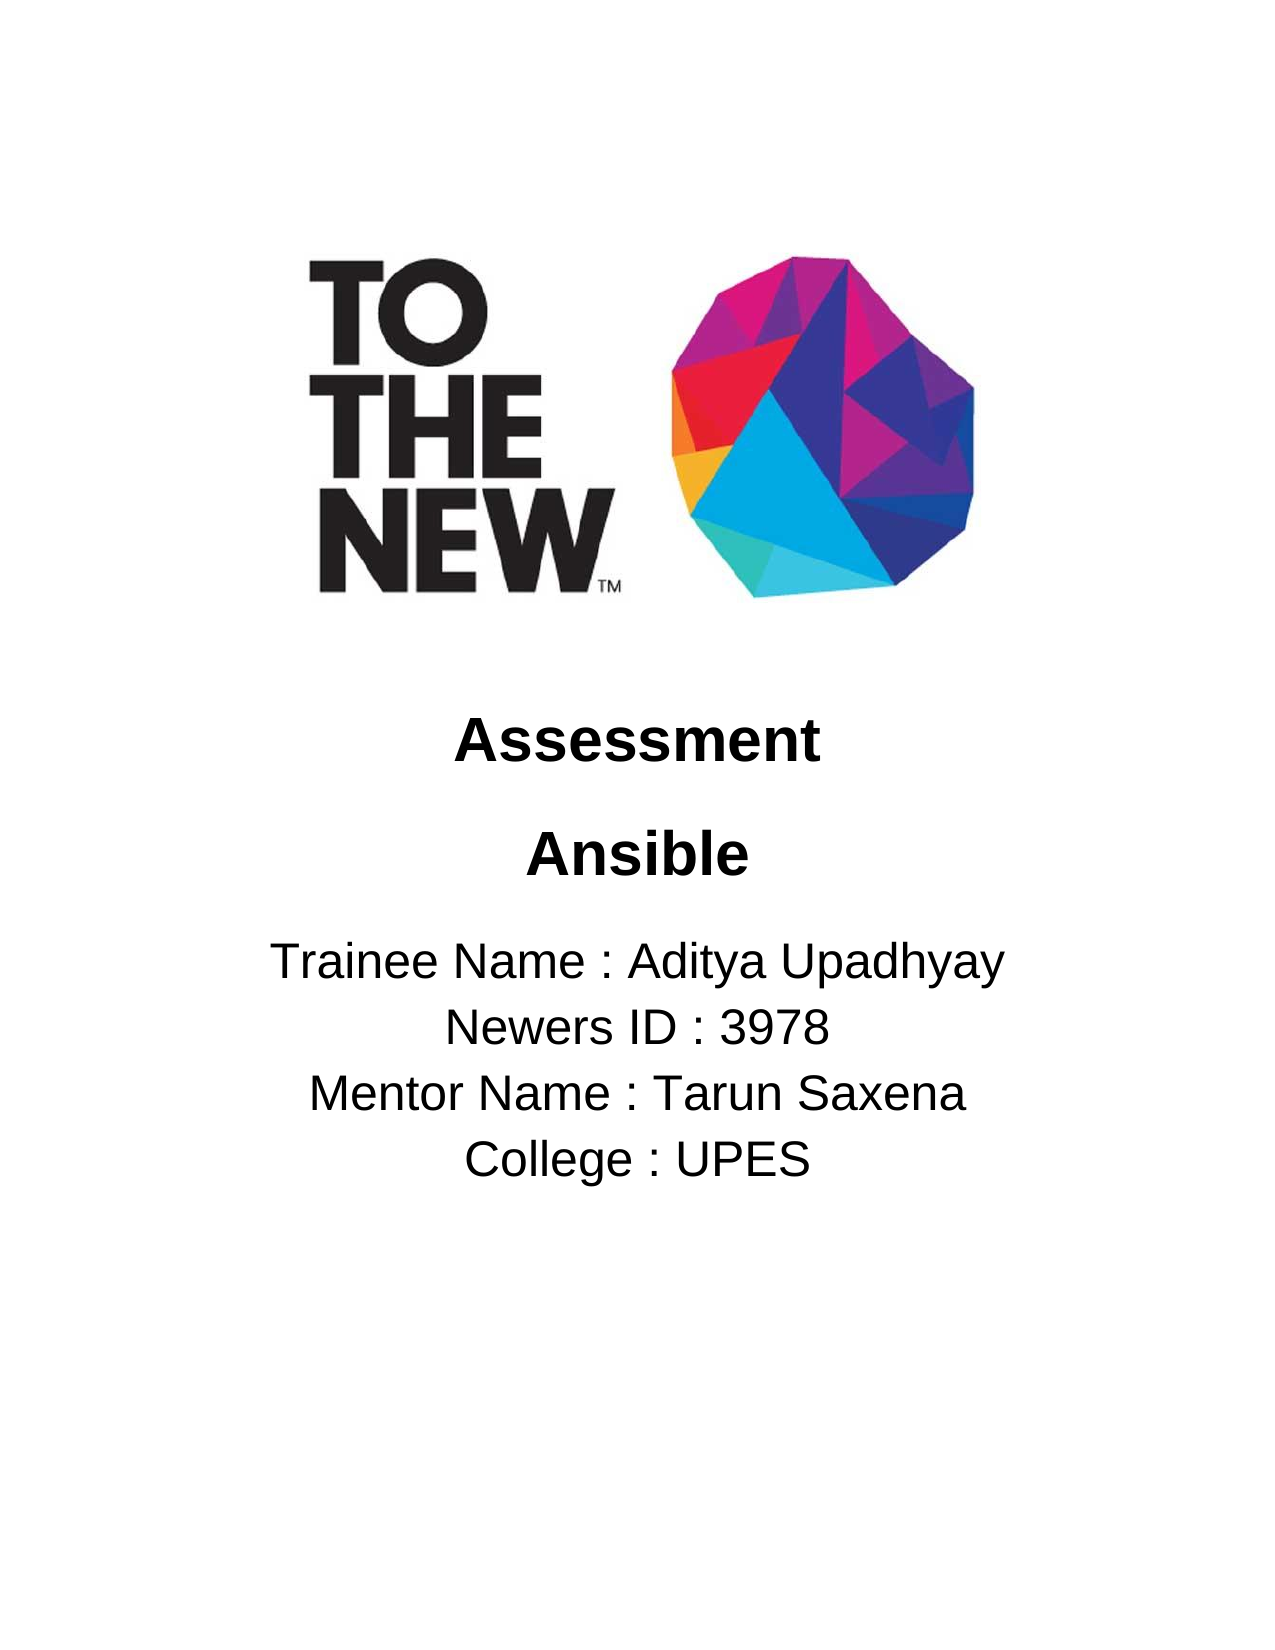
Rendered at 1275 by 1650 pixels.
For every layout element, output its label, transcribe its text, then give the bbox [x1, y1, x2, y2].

picture [250, 191, 1025, 662]
text Mentor Name : Tarun Saxena [150, 1063, 1125, 1121]
text Trainee Name : Aditya Upadhyay [150, 931, 1125, 988]
text College : UPES [150, 1129, 1125, 1187]
text Newers ID : 3978 [150, 997, 1125, 1054]
subtitle Assessment [150, 703, 1125, 775]
subtitle Ansible [150, 816, 1125, 888]
